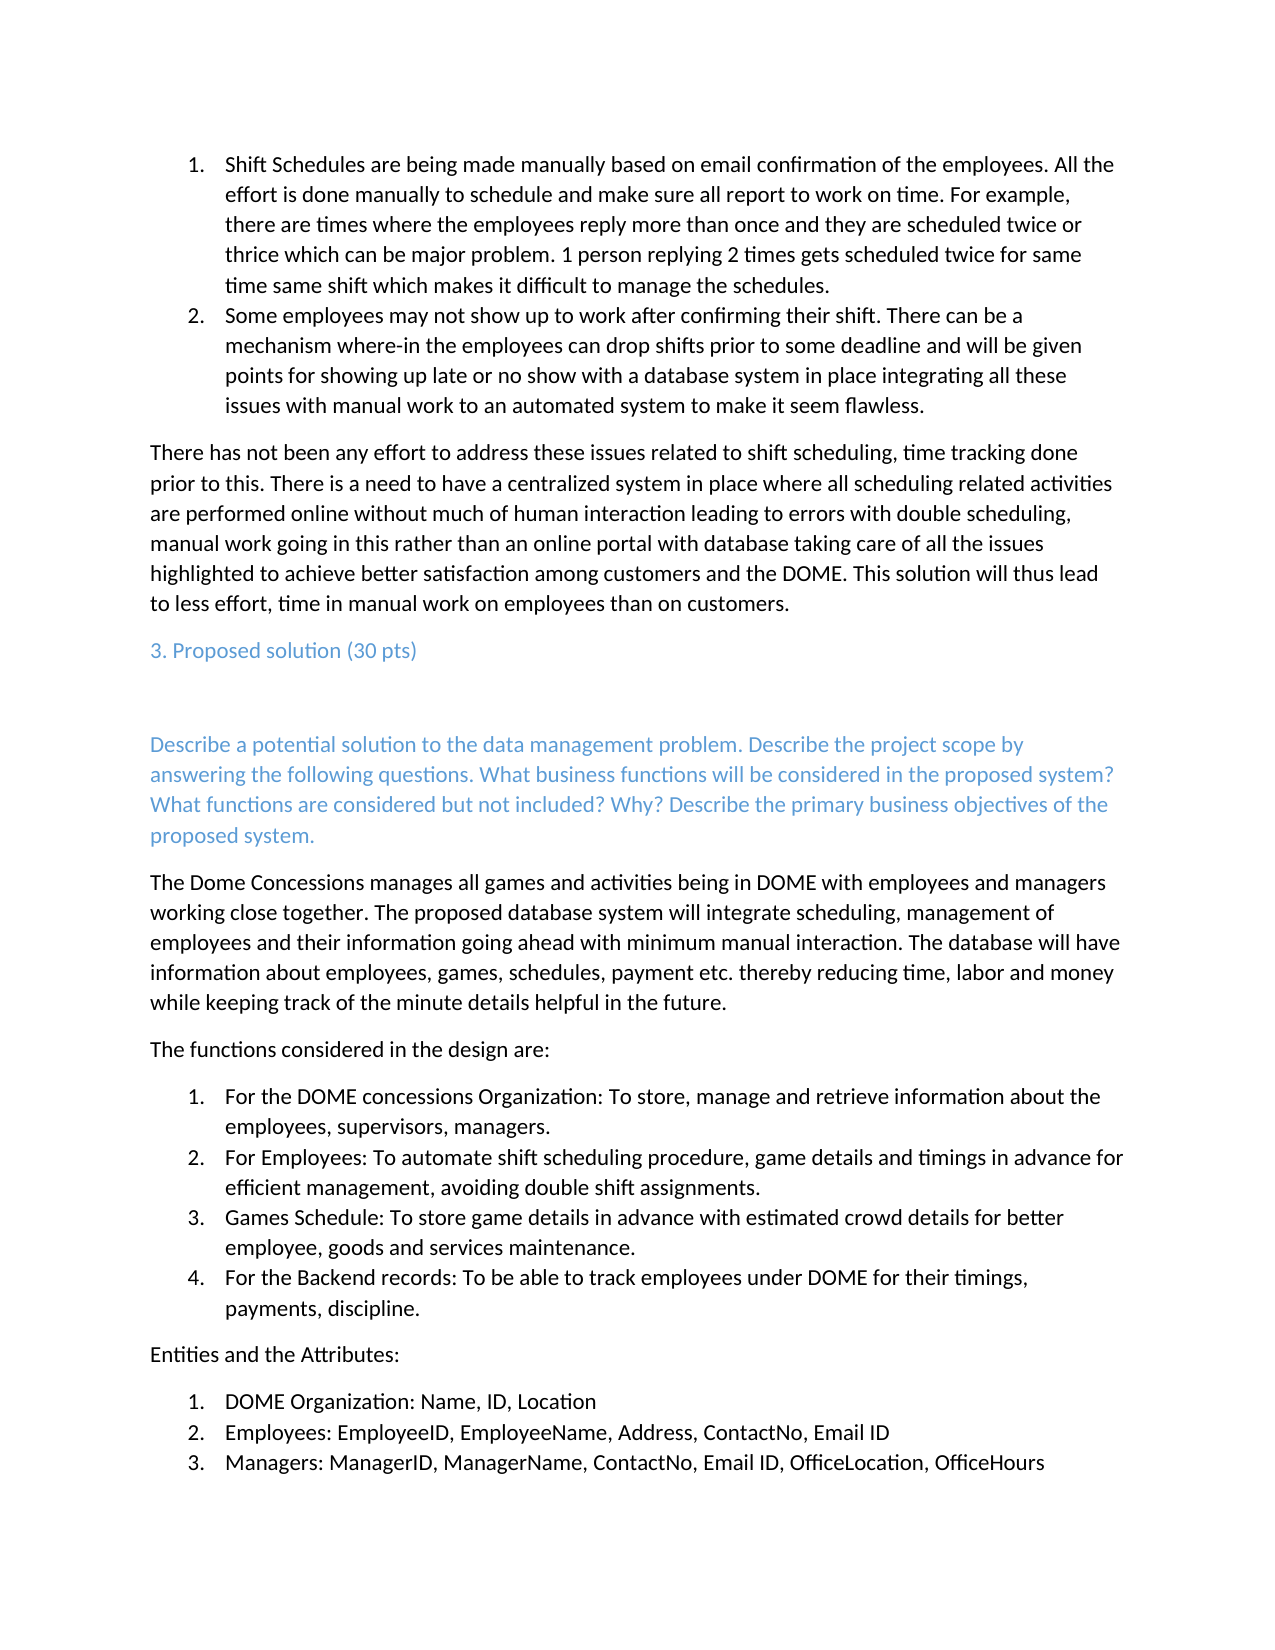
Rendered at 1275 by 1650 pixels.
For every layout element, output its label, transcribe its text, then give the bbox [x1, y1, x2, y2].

text The functions considered in the design are: [150, 1035, 1125, 1063]
list Shift Schedules are being made manually based on email confirmation of the employees. All the effort is done manually to schedule and make sure all report to work on time. For example, there are times where the employees reply more than once and they are scheduled twice or thrice which can be major problem. 1 person replying 2 times gets scheduled twice for same time same shift which makes it difficult to manage the schedules. [187, 150, 1125, 299]
text The Dome Concessions manages all games and activities being in DOME with employees and managers working close together. The proposed database system will integrate scheduling, management of employees and their information going ahead with minimum manual interaction. The database will have information about employees, games, schedules, payment etc. thereby reducing time, labor and money while keeping track of the minute details helpful in the future. [150, 868, 1125, 1017]
list For the Backend records: To be able to track employees under DOME for their timings, payments, discipline. [187, 1263, 1125, 1322]
text There has not been any effort to address these issues related to shift scheduling, time tracking done prior to this. There is a need to have a centralized system in place where all scheduling related activities are performed online without much of human interaction leading to errors with double scheduling, manual work going in this rather than an online portal with database taking care of all the issues highlighted to achieve better satisfaction among customers and the DOME. This solution will thus lead to less effort, time in manual work on employees than on customers. [150, 438, 1125, 618]
list Managers: ManagerID, ManagerName, ContactNo, Email ID, OfficeLocation, OfficeHours [187, 1448, 1125, 1476]
list Employees: EmployeeID, EmployeeName, Address, ContactNo, Email ID [187, 1418, 1125, 1446]
list Some employees may not show up to work after confirming their shift. There can be a mechanism where-in the employees can drop shifts prior to some deadline and will be given points for showing up late or no show with a database system in place integrating all these issues with manual work to an automated system to make it seem flawless. [187, 301, 1125, 420]
list Games Schedule: To store game details in advance with estimated crowd details for better employee, goods and services maintenance. [187, 1203, 1125, 1261]
list For the DOME concessions Organization: To store, manage and retrieve information about the employees, supervisors, managers. [187, 1082, 1125, 1141]
text Entities and the Attributes: [150, 1341, 1125, 1369]
list DOME Organization: Name, ID, Location [187, 1387, 1125, 1416]
text 3. Proposed solution (30 pts) [150, 636, 1125, 664]
text Describe a potential solution to the data management problem. Describe the project scope by answering the following questions. What business functions will be considered in the proposed system? What functions are considered but not included? Why? Describe the primary business objectives of the proposed system. [150, 730, 1125, 849]
list For Employees: To automate shift scheduling procedure, game details and timings in advance for efficient management, avoiding double shift assignments. [187, 1143, 1125, 1201]
